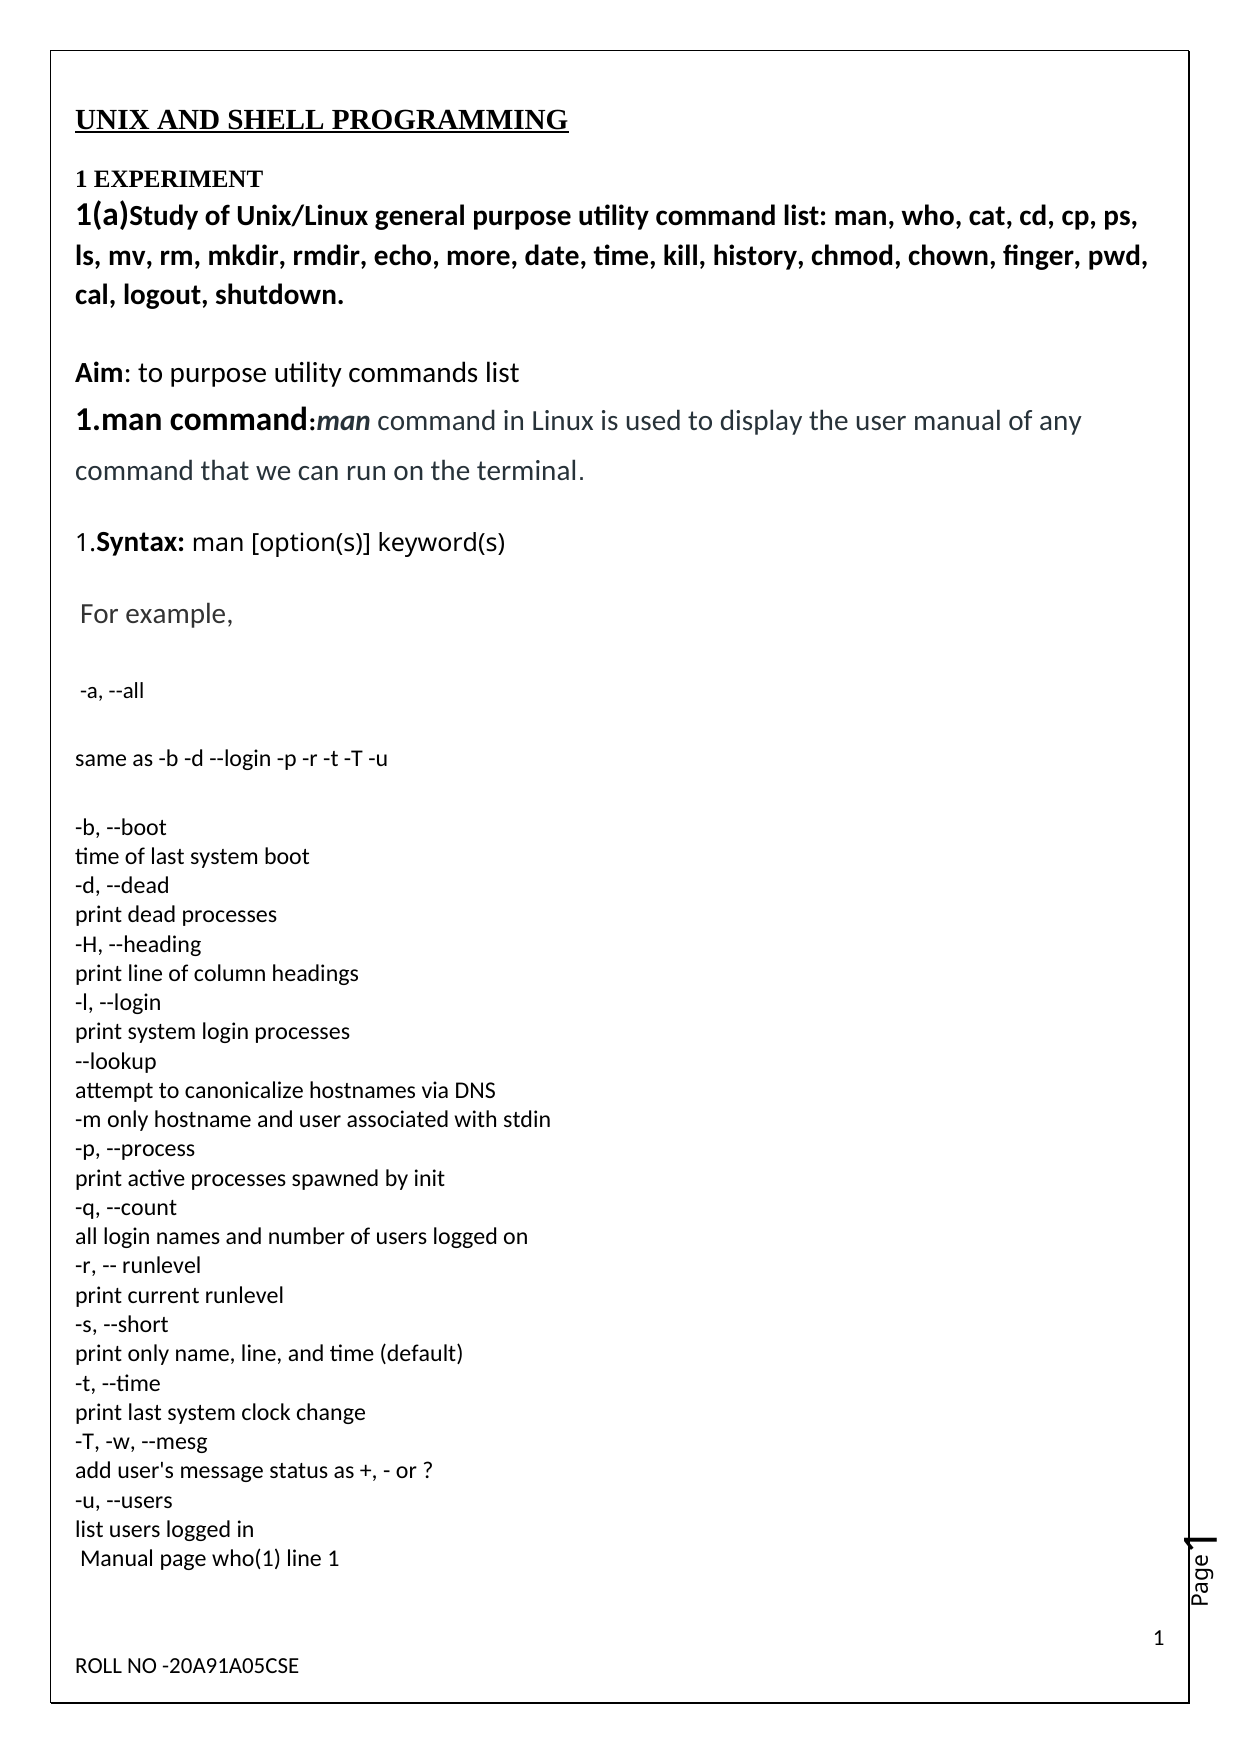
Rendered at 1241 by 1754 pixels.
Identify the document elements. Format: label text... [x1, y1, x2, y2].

text print system login processes [75, 1016, 1164, 1046]
text list users logged in [75, 1514, 1164, 1543]
text print last system clock change [75, 1397, 1164, 1426]
text Manual page who(1) line 1 [80, 1543, 423, 1573]
text -t, --time [75, 1368, 1164, 1397]
text -b, --boot [75, 812, 1164, 841]
text --lookup [75, 1046, 1164, 1075]
text print current runlevel [75, 1280, 1164, 1309]
text print line of column headings [75, 958, 1164, 987]
text -a, --all [80, 676, 423, 704]
text -H, --heading [75, 929, 1164, 958]
text -T, -w, --mesg [75, 1426, 1164, 1456]
text -s, --short [75, 1309, 1164, 1338]
text Aim: to purpose utility commands list [75, 354, 1164, 390]
text -l, --login [75, 987, 1164, 1016]
text print dead processes [75, 899, 1164, 929]
text print only name, line, and time (default) [75, 1338, 1164, 1368]
text print active processes spawned by init [75, 1163, 1164, 1192]
text -u, --users [75, 1485, 1164, 1514]
text -r, -- runlevel [75, 1251, 1164, 1280]
text -q, --count [75, 1192, 1164, 1221]
text -d, --dead [75, 870, 1164, 899]
text 1 EXPERIMENT [75, 164, 1164, 193]
text 1.Syntax: man [option(s)] keyword(s) [75, 523, 1164, 559]
text attempt to canonicalize hostnames via DNS [75, 1075, 1164, 1104]
text same as -b -d --login -p -r -t -T -u [75, 743, 423, 772]
text 1(a)Study of Unix/Linux general purpose utility command list: man, who, cat, cd, cp, ps, ls, mv, rm, mkdir, rmdir, echo, more, date, time, kill, history, chmod, chown, finger, pwd, cal, logout, shutdown. [75, 193, 1164, 312]
text UNIX AND SHELL PROGRAMMING [75, 102, 1164, 135]
text add user's message status as +, - or ? [75, 1456, 1164, 1485]
text -p, --process [75, 1133, 1164, 1163]
text time of last system boot [75, 841, 1164, 870]
text For example, [80, 595, 423, 630]
text -m only hostname and user associated with stdin [75, 1104, 1164, 1133]
text 1.man command:man command in Linux is used to display the user manual of any command that we can run on the terminal. [75, 398, 1164, 487]
text all login names and number of users logged on [75, 1221, 1164, 1251]
